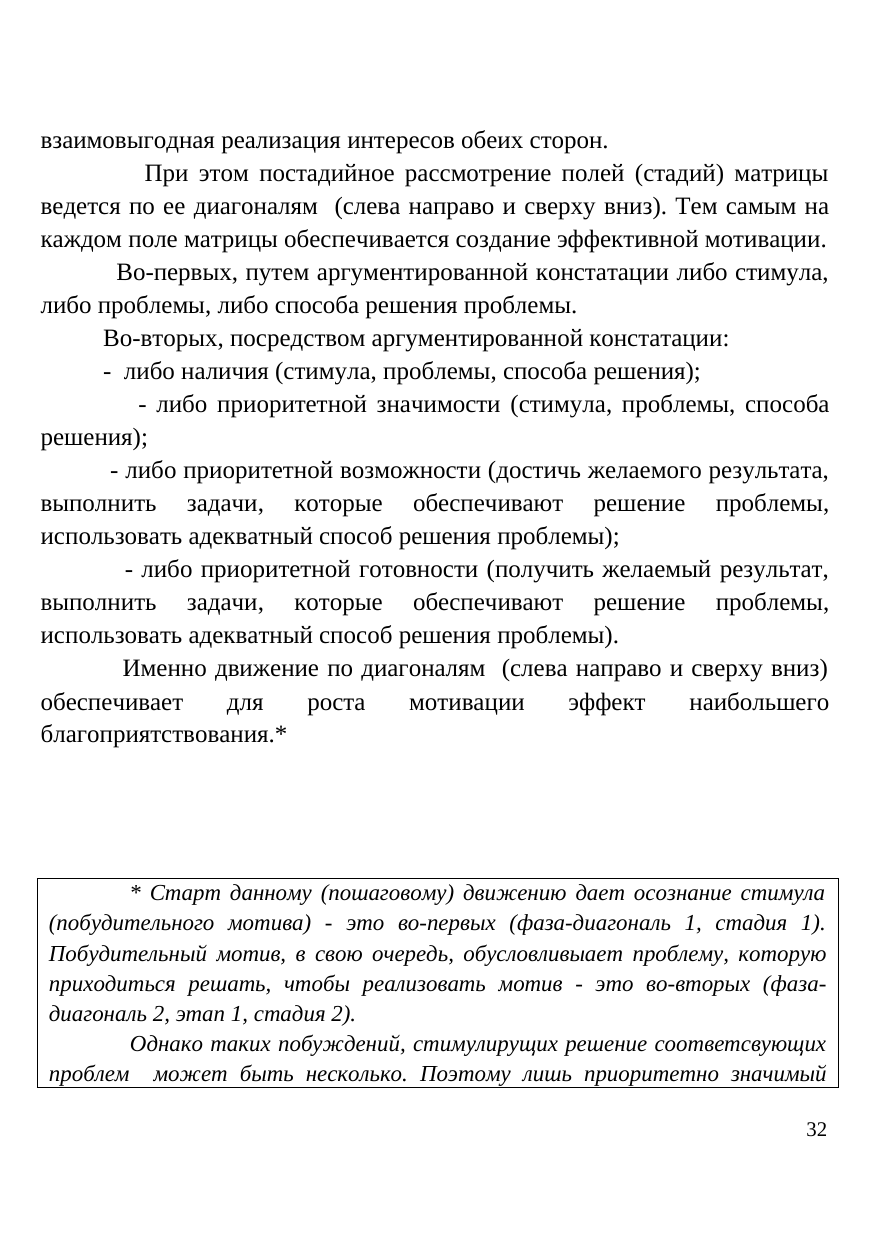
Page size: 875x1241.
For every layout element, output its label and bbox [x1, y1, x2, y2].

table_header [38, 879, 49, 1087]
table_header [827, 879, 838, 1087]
table_cell [0, 123, 874, 800]
